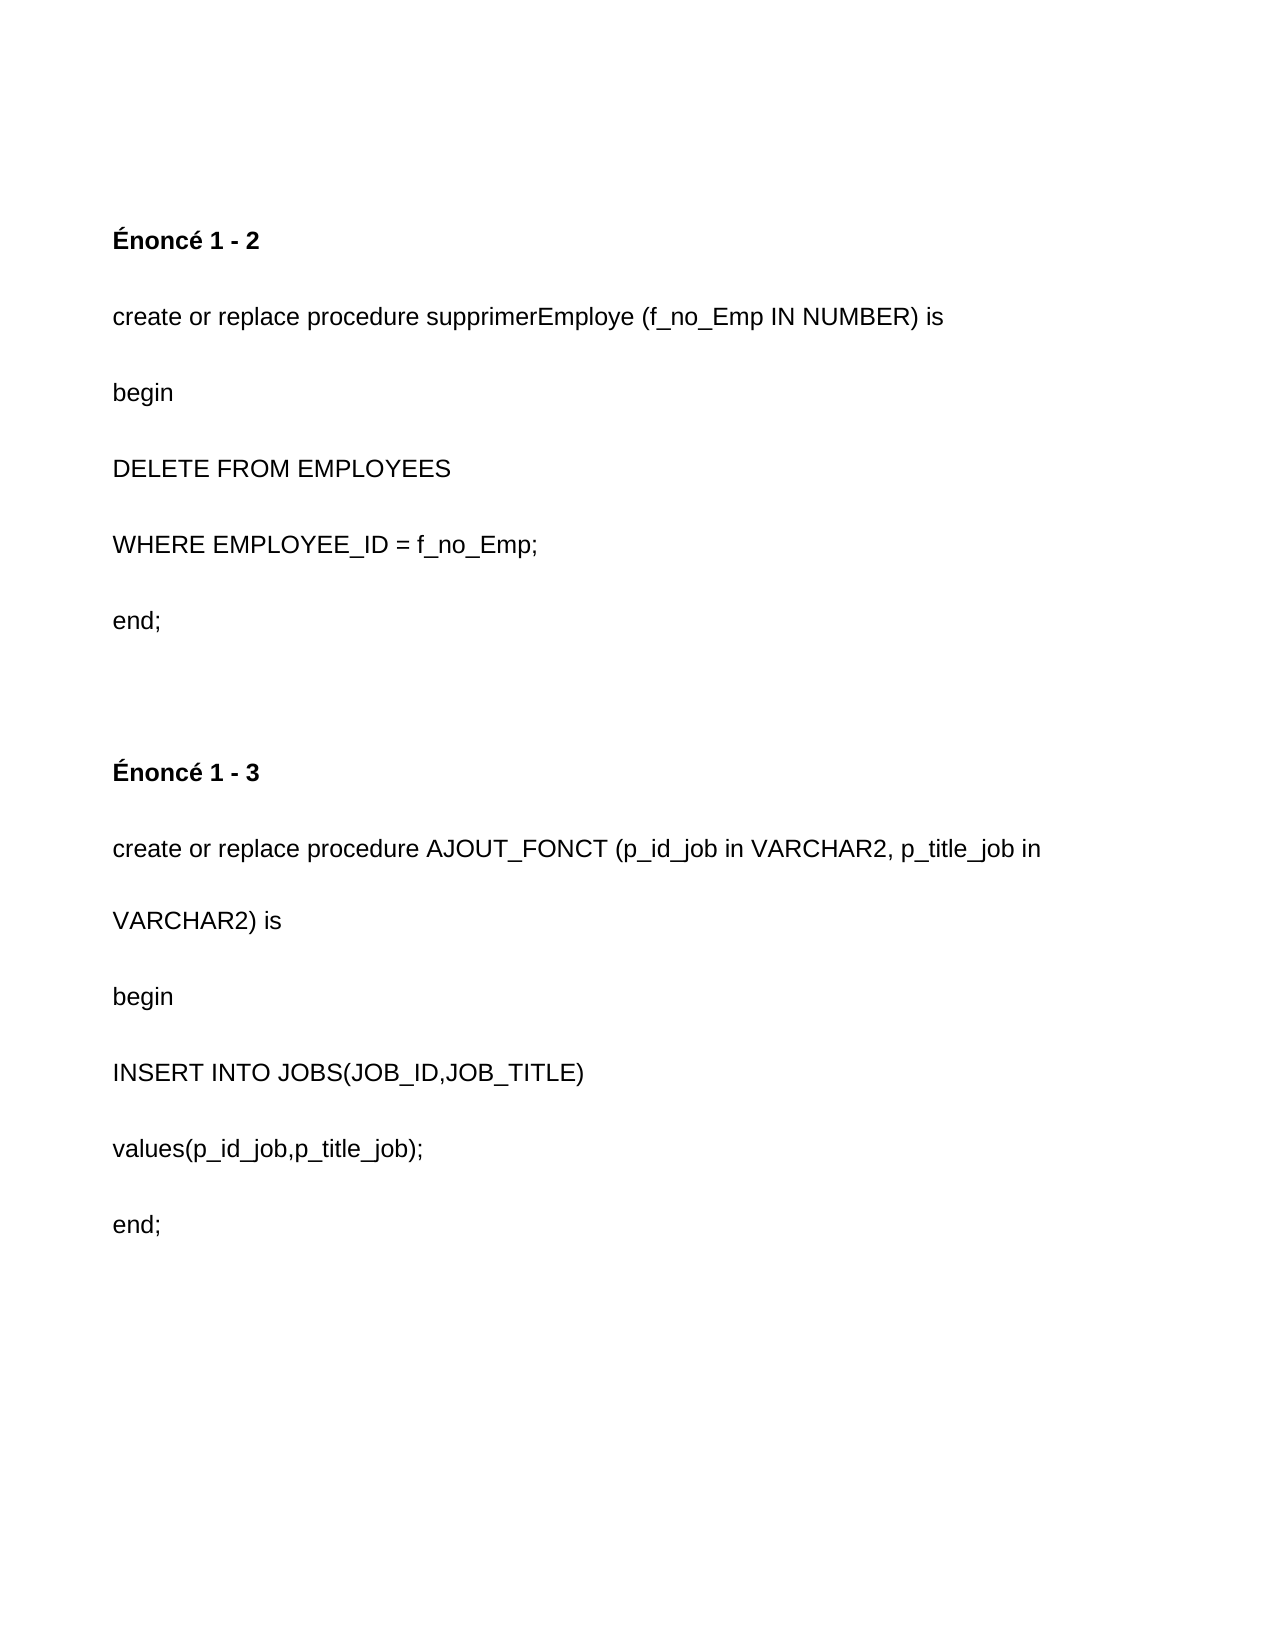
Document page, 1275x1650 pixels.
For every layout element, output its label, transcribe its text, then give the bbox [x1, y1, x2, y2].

text INSERT INTO JOBS(JOB_ID,JOB_TITLE) [112, 1058, 1162, 1087]
text begin [112, 982, 1162, 1011]
text create or replace procedure supprimerEmploye (f_no_Emp IN NUMBER) is [112, 302, 1162, 331]
text Énoncé 1 - 3 [112, 758, 1162, 787]
text DELETE FROM EMPLOYEES [112, 454, 1162, 483]
text WHERE EMPLOYEE_ID = f_no_Emp; [112, 530, 1162, 559]
text values(p_id_job,p_title_job); [112, 1134, 1162, 1163]
text create or replace procedure AJOUT_FONCT (p_id_job in VARCHAR2, p_title_job in VARCHAR2) is [112, 834, 1162, 935]
text end; [112, 1210, 1162, 1239]
text Énoncé 1 - 2 [112, 226, 1162, 255]
text begin [112, 378, 1162, 407]
text end; [112, 606, 1162, 635]
